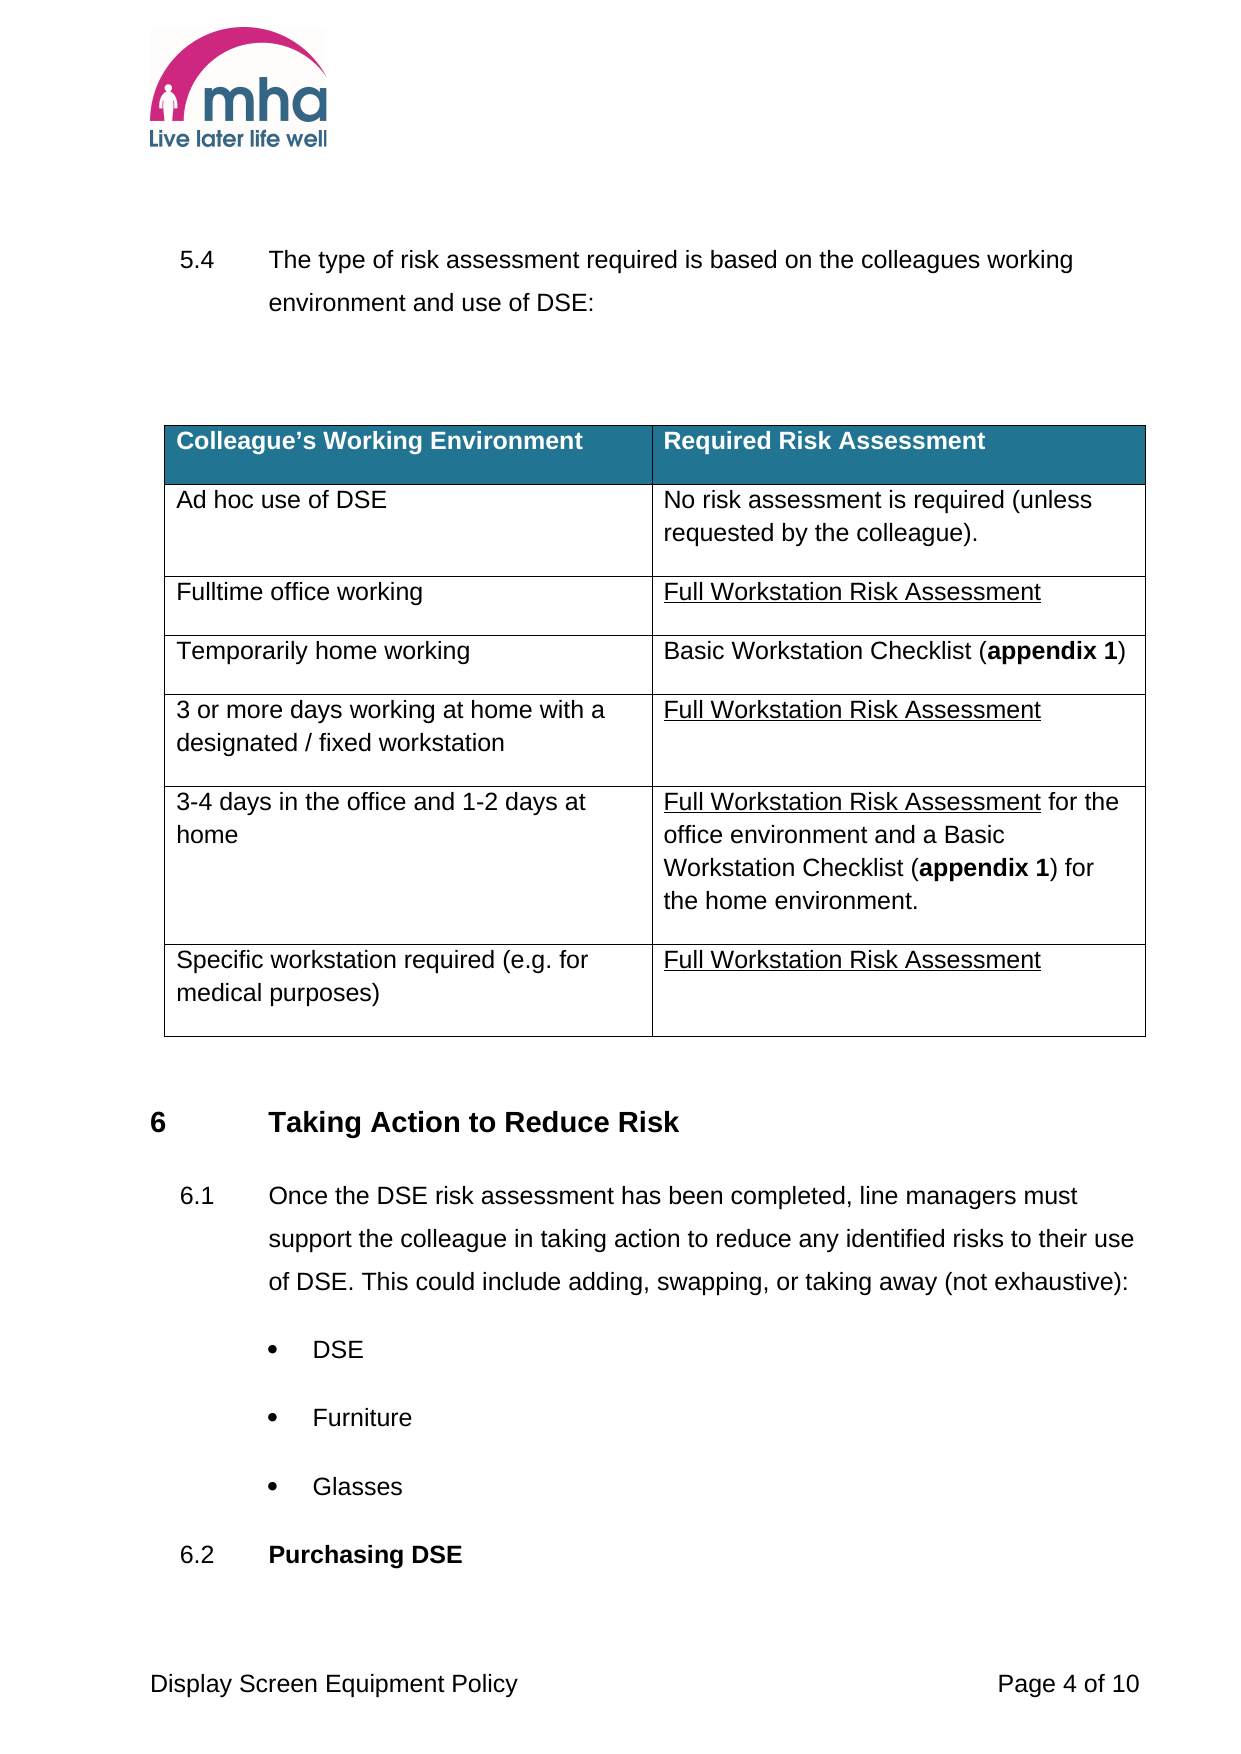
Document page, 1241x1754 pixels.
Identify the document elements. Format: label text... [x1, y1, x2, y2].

list DSE [268, 1335, 1146, 1364]
table_cell Fulltime office working [165, 577, 652, 635]
table_cell Full Workstation Risk Assessment for the office environment and a Basic Workstation Checklist (appendix 1) for the home environment. [653, 787, 1145, 944]
table_cell Full Workstation Risk Assessment [653, 695, 1145, 786]
table_cell No risk assessment is required (unless requested by the colleague). [653, 485, 1145, 576]
text Once the DSE risk assessment has been completed, line managers must support the colleague in taking action to reduce any identified risks to their use of DSE. This could include adding, swapping, or taking away (not exhaustive): [179, 1181, 1146, 1296]
text Purchasing DSE [179, 1540, 1146, 1568]
table_cell Basic Workstation Checklist (appendix 1) [653, 636, 1145, 694]
table_cell Ad hoc use of DSE [165, 485, 652, 576]
picture [150, 27, 327, 147]
table_cell Full Workstation Risk Assessment [653, 945, 1145, 1036]
table_cell 3 or more days working at home with a designated / fixed workstation [165, 695, 652, 786]
list Furniture [268, 1403, 1146, 1432]
text The type of risk assessment required is based on the colleagues working environment and use of DSE: [179, 245, 1146, 317]
subtitle Taking Action to Reduce Risk [150, 1105, 1146, 1139]
table_cell Temporarily home working [165, 636, 652, 694]
table_header Required Risk Assessment [653, 426, 1145, 484]
list Glasses [268, 1472, 1146, 1500]
table_cell Full Workstation Risk Assessment [653, 577, 1145, 635]
table_header Colleague’s Working Environment [165, 426, 652, 484]
table_cell 3-4 days in the office and 1-2 days at home [165, 787, 652, 944]
table_cell Specific workstation required (e.g. for medical purposes) [165, 945, 652, 1036]
